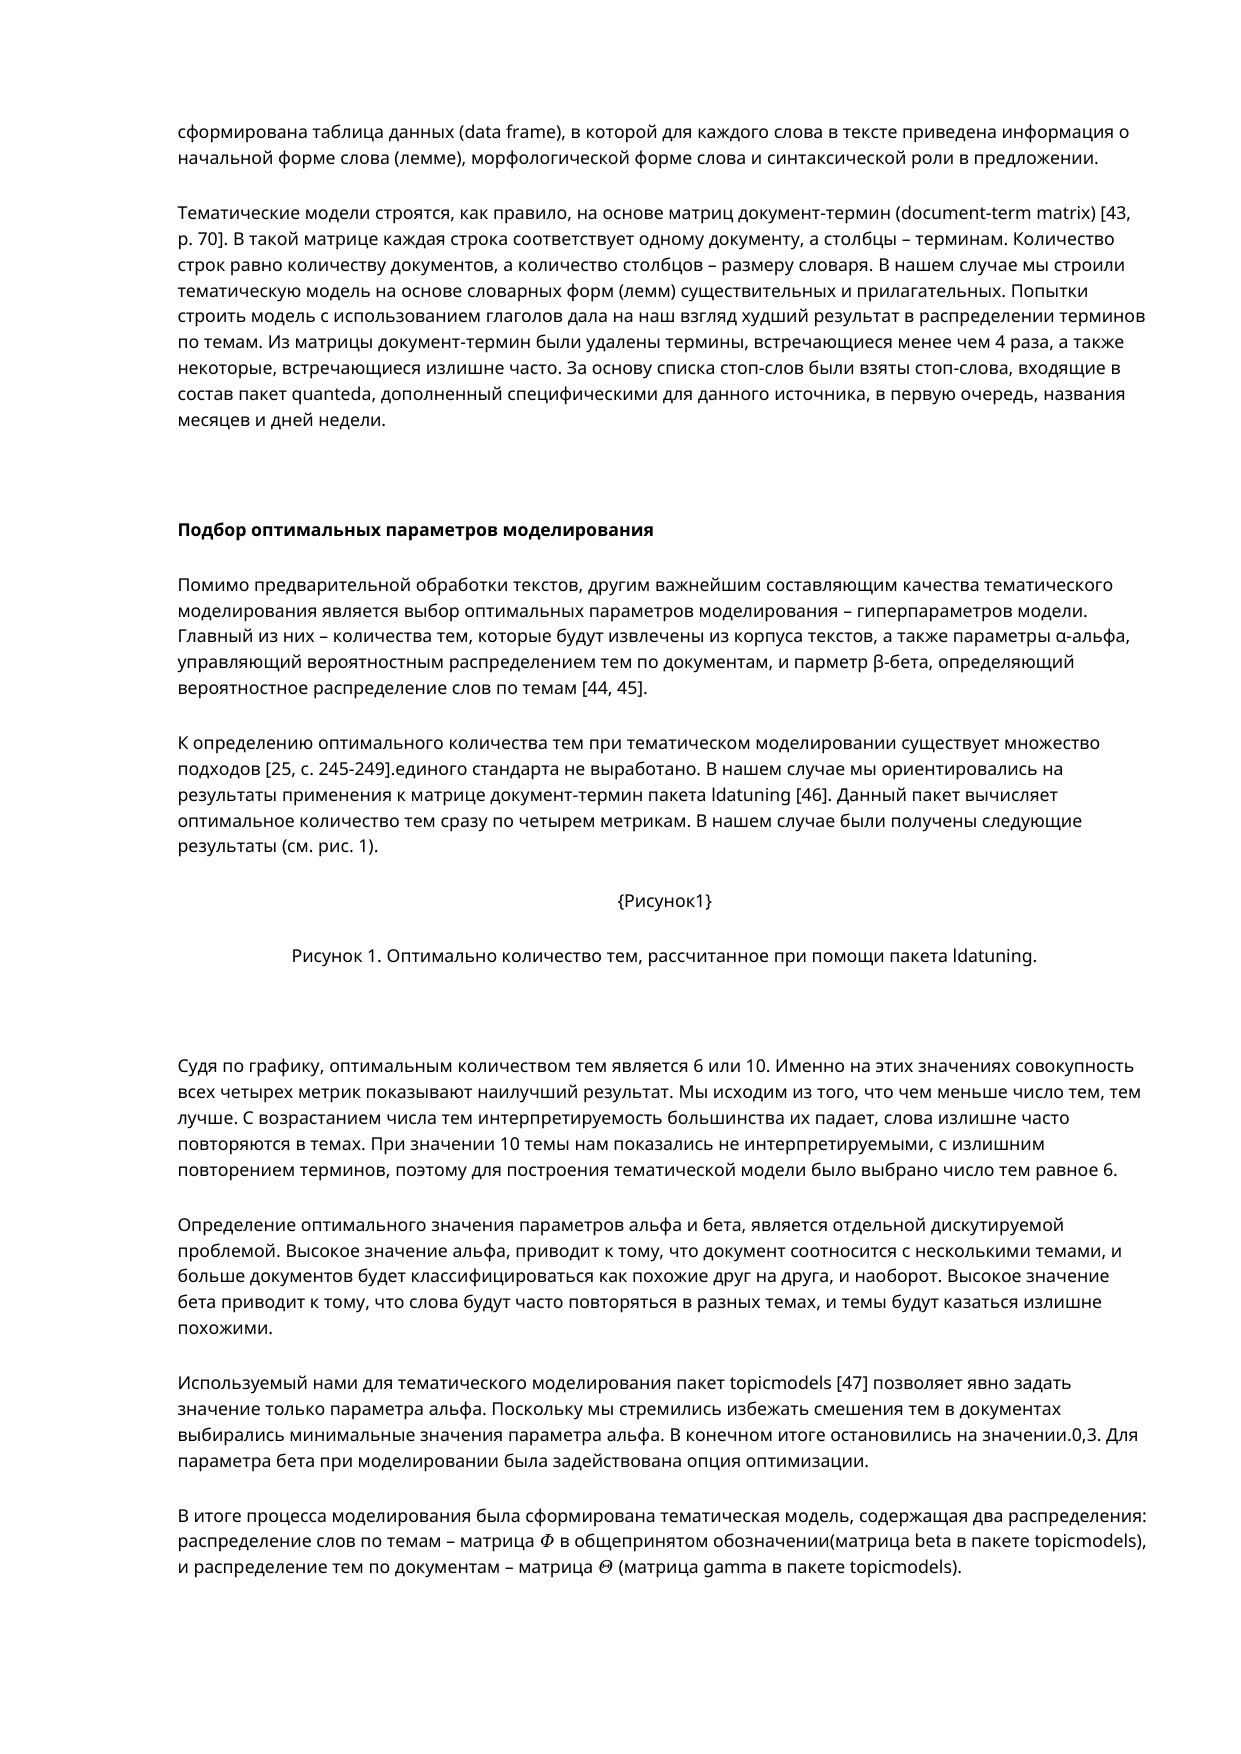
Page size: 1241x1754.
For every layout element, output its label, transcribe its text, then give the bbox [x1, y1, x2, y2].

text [177, 118, 1152, 170]
text В итоге процесса моделирования была сформирована тематическая модель, содержащая два распределения: распределение слов по темам – матрица 𝛷 в общепринятом обозначении(матрица beta в пакете topicmodels), и распределение тем по документам – матрица 𝛩 (матрица gamma в пакете topicmodels). [177, 1501, 1152, 1579]
text Тематические модели строятся, как правило, на основе матриц документ-термин (document-term matrix) [43, p. 70]. В такой матрице каждая строка соответствует одному документу, а столбцы – терминам. Количество строк равно количеству документов, а количество столбцов – размеру словаря. В нашем случае мы строили тематическую модель на основе словарных форм (лемм) существительных и прилагательных. Попытки строить модель с использованием глаголов дала на наш взгляд худший результат в распределении терминов по темам. Из матрицы документ-термин были удалены термины, встречающиеся менее чем 4 раза, а также некоторые, встречающиеся излишне часто. За основу списка стоп-слов были взяты стоп-слова, входящие в состав пакет quanteda, дополненный специфическими для данного источника, в первую очередь, названия месяцев и дней недели. [177, 199, 1152, 431]
text К определению оптимального количества тем при тематическом моделировании существует множество подходов [25, с. 245-249].единого стандарта не выработано. В нашем случае мы ориентировались на результаты применения к матрице документ-термин пакета ldatuning [46]. Данный пакет вычисляет оптимальное количество тем сразу по четырем метрикам. В нашем случае были получены следующие результаты (см. рис. 1). [177, 729, 1152, 858]
text Рисунок 1. Оптимально количество тем, рассчитанное при помощи пакета ldatuning. [177, 942, 1152, 968]
text Используемый нами для тематического моделирования пакет topicmodels [47] позволяет явно задать значение только параметра альфа. Поскольку мы стремились избежать смешения тем в документах выбирались минимальные значения параметра альфа. В конечном итоге остановились на значении.0,3. Для параметра бета при моделировании была задействована опция оптимизации. [177, 1369, 1152, 1472]
text Судя по графику, оптимальным количеством тем является 6 или 10. Именно на этих значениях совокупность всех четырех метрик показывают наилучший результат. Мы исходим из того, что чем меньше число тем, тем лучше. С возрастанием числа тем интерпретируемость большинства их падает, слова излишне часто повторяются в темах. При значении 10 темы нам показались не интерпретируемыми, с излишним повторением терминов, поэтому для построения тематической модели было выбрано число тем равное 6. [177, 1052, 1152, 1181]
text {Рисунок1} [177, 887, 1152, 913]
text Подбор оптимальных параметров моделирования [177, 516, 1152, 541]
text Определение оптимального значения параметров альфа и бета, является отдельной дискутируемой проблемой. Высокое значение альфа, приводит к тому, что документ соотносится с несколькими темами, и больше документов будет классифицироваться как похожие друг на друга, и наоборот. Высокое значение бета приводит к тому, что слова будут часто повторяться в разных темах, и темы будут казаться излишне похожими. [177, 1211, 1152, 1340]
text Помимо предварительной обработки текстов, другим важнейшим составляющим качества тематического моделирования является выбор оптимальных параметров моделирования – гиперпараметров модели. Главный из них – количества тем, которые будут извлечены из корпуса текстов, а также параметры α-альфа, управляющий вероятностным распределением тем по документам, и парметр β-бета, определяющий вероятностное распределение слов по темам [44, 45]. [177, 571, 1152, 700]
